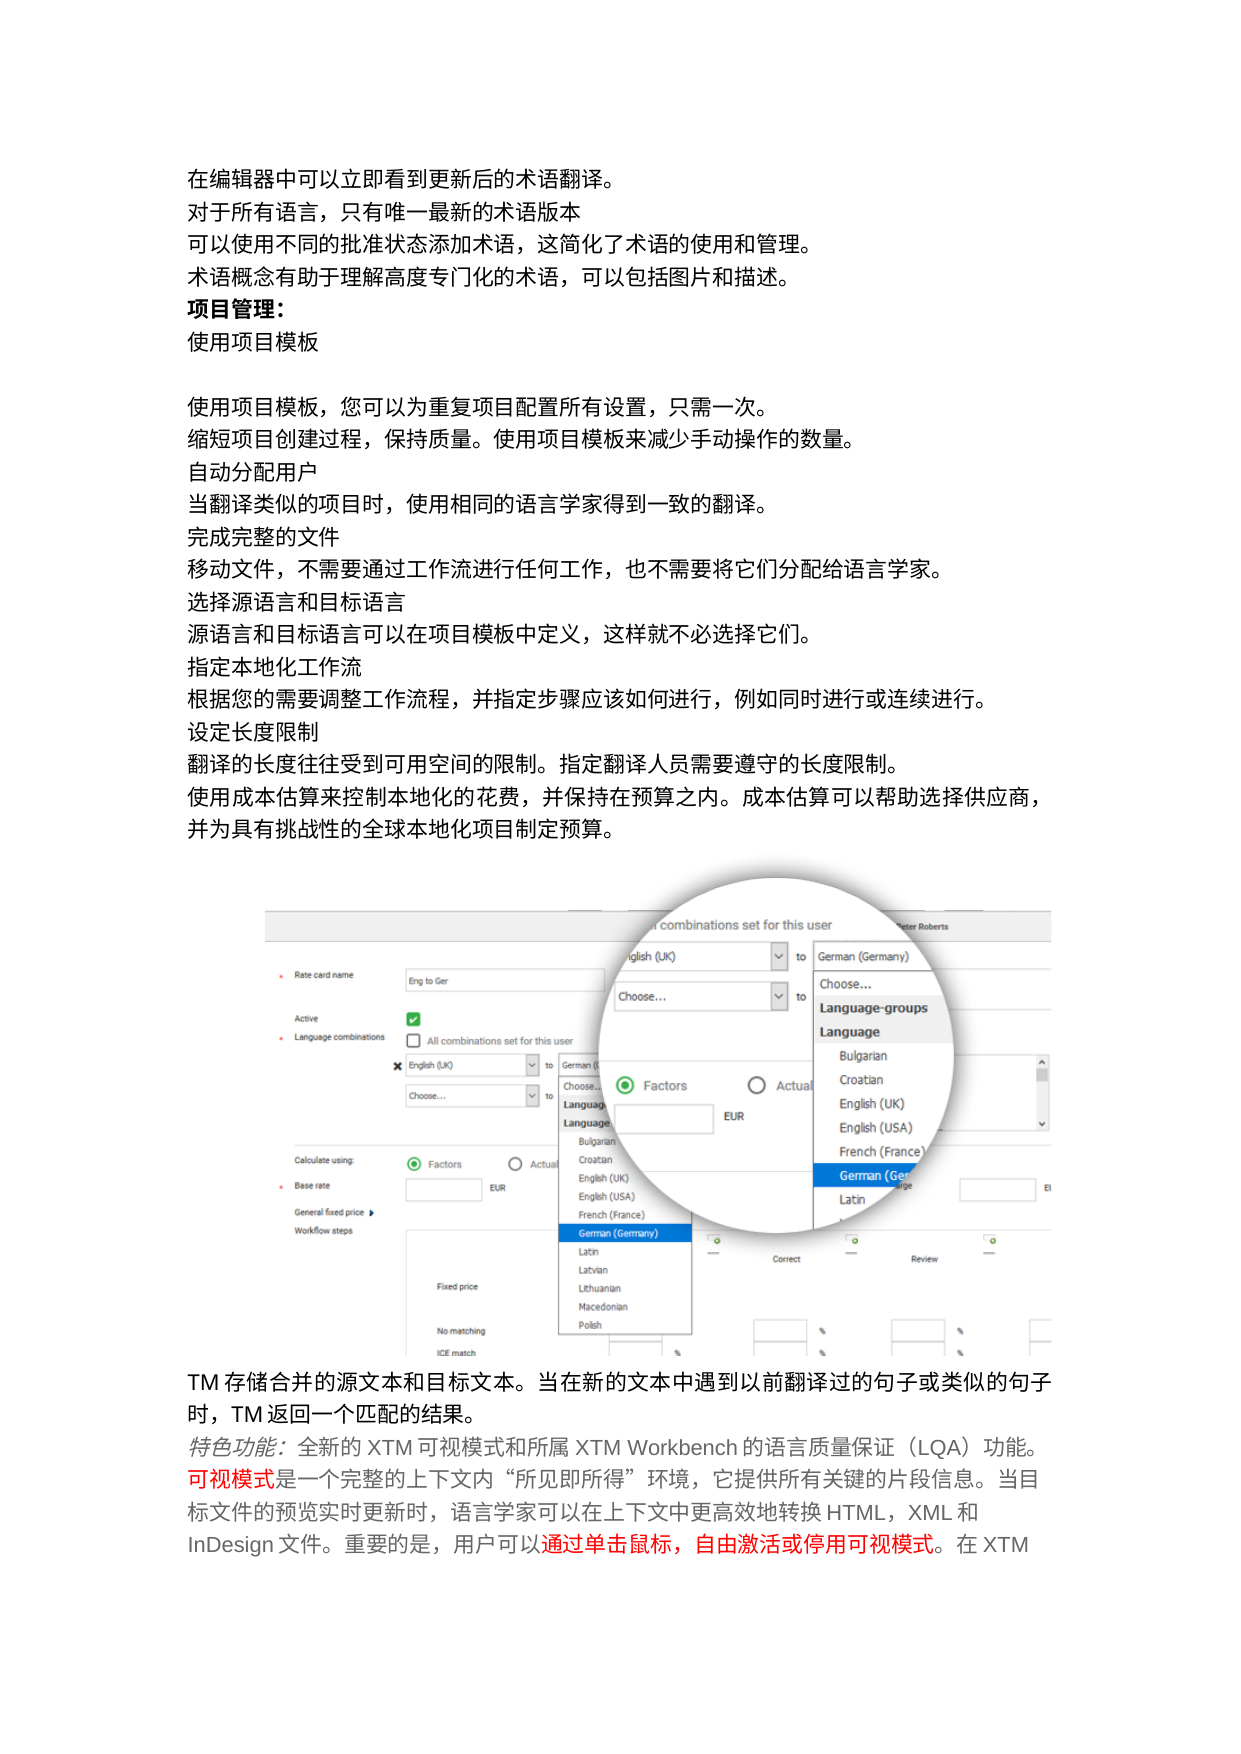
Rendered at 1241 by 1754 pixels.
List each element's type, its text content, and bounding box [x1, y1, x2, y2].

text 缩短项目创建过程，保持质量。使用项目模板来减少手动操作的数量。 [187, 422, 1053, 454]
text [187, 1429, 1053, 1559]
picture [187, 844, 1052, 1356]
text 使用项目模板，您可以为重复项目配置所有设置，只需一次。 [187, 389, 1053, 422]
text 设定长度限制 [187, 714, 1053, 747]
text 术语概念有助于理解高度专门化的术语，可以包括图片和描述。 [187, 259, 1053, 292]
text TM存储合并的源文本和目标文本。当在新的文本中遇到以前翻译过的句子或类似的句子时，TM返回一个匹配的结果。 [187, 1364, 1053, 1429]
text 根据您的需要调整工作流程，并指定步骤应该如何进行，例如同时进行或连续进行。 [187, 682, 1053, 714]
text 源语言和目标语言可以在项目模板中定义，这样就不必选择它们。 [187, 617, 1053, 649]
text 对于所有语言，只有唯一最新的术语版本 [187, 194, 1053, 227]
text 在编辑器中可以立即看到更新后的术语翻译。 [187, 162, 1053, 194]
text 使用项目模板 [187, 324, 1053, 357]
text 使用成本估算来控制本地化的花费，并保持在预算之内。成本估算可以帮助选择供应商，并为具有挑战性的全球本地化项目制定预算。 [187, 779, 1053, 844]
text 当翻译类似的项目时，使用相同的语言学家得到一致的翻译。 [187, 487, 1053, 519]
text 移动文件，不需要通过工作流进行任何工作，也不需要将它们分配给语言学家。 [187, 552, 1053, 584]
text 项目管理： [187, 292, 1053, 324]
text 自动分配用户 [187, 454, 1053, 487]
text 选择源语言和目标语言 [187, 584, 1053, 617]
text 完成完整的文件 [187, 519, 1053, 552]
text 翻译的长度往往受到可用空间的限制。指定翻译人员需要遵守的长度限制。 [187, 747, 1053, 779]
text 可以使用不同的批准状态添加术语，这简化了术语的使用和管理。 [187, 227, 1053, 259]
text 指定本地化工作流 [187, 649, 1053, 682]
